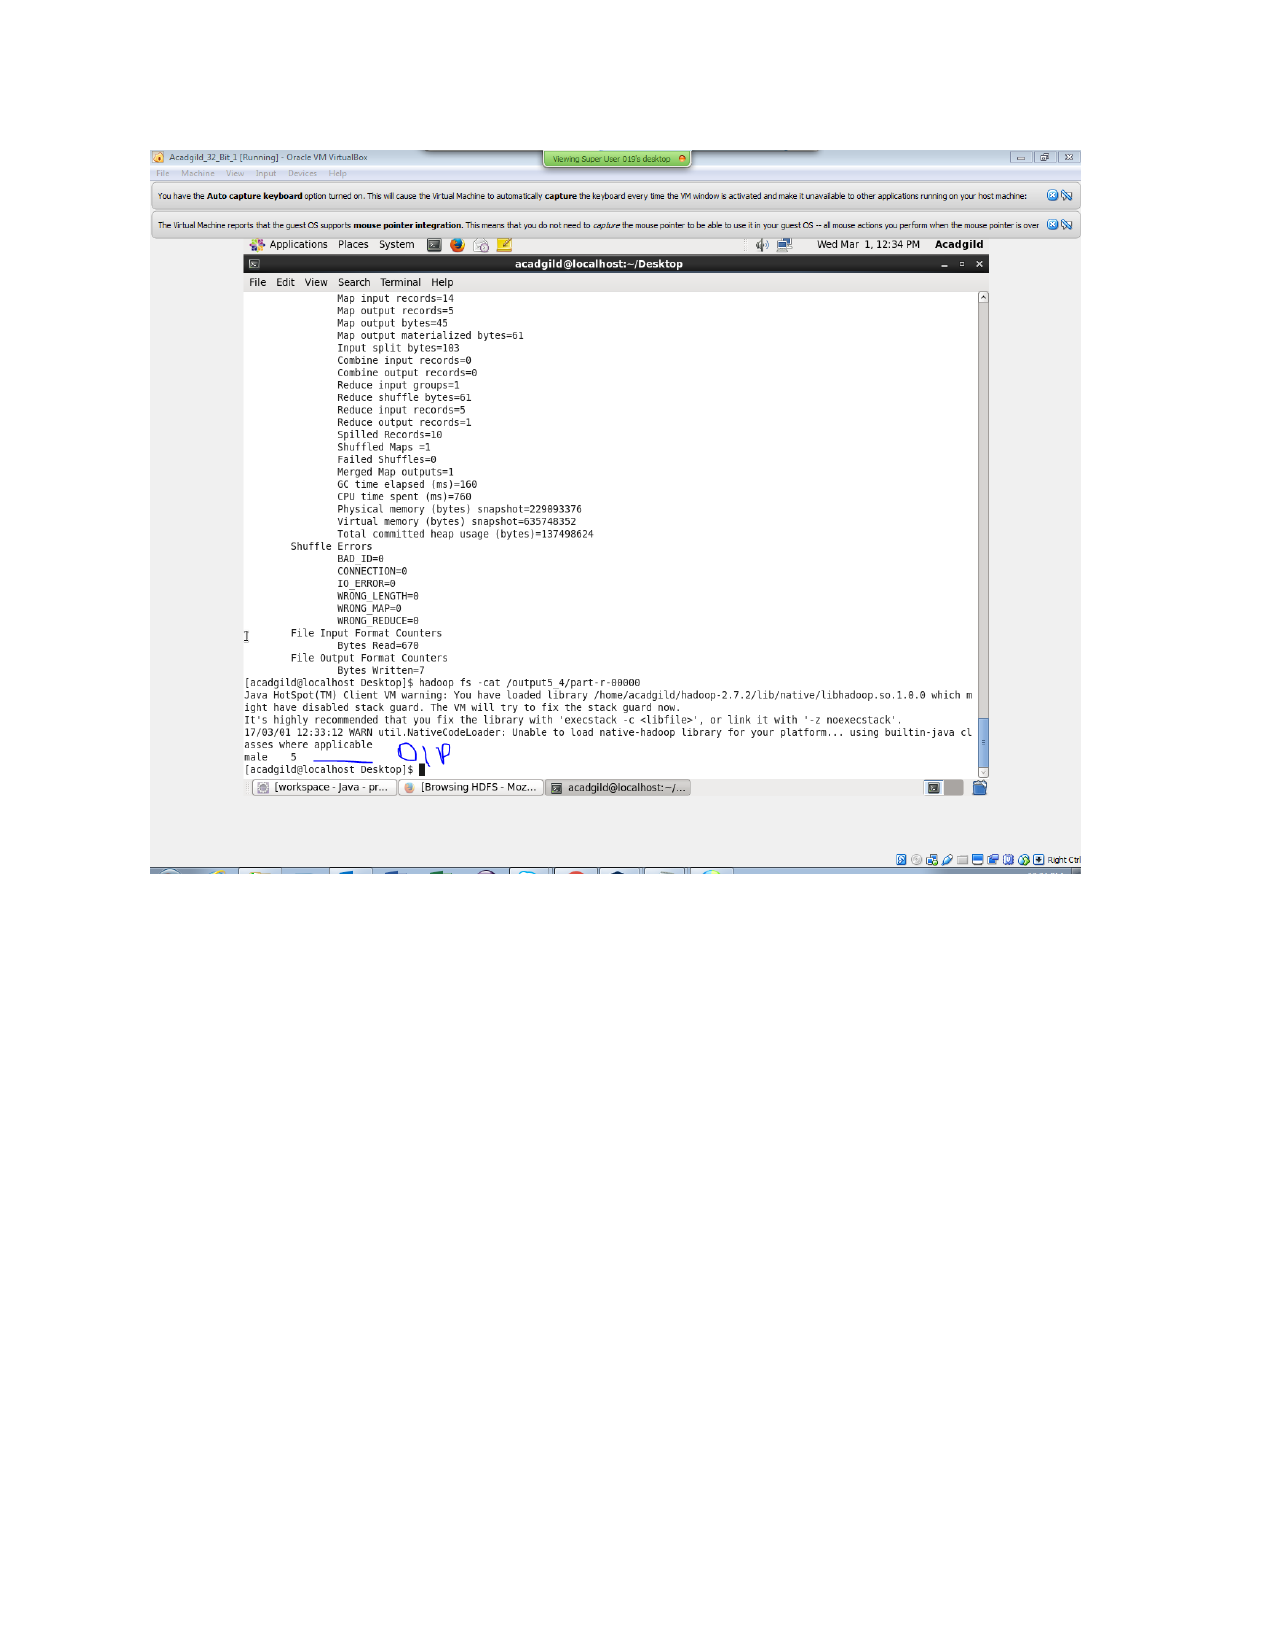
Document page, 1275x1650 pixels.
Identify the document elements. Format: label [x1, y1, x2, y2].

picture [150, 150, 1081, 874]
